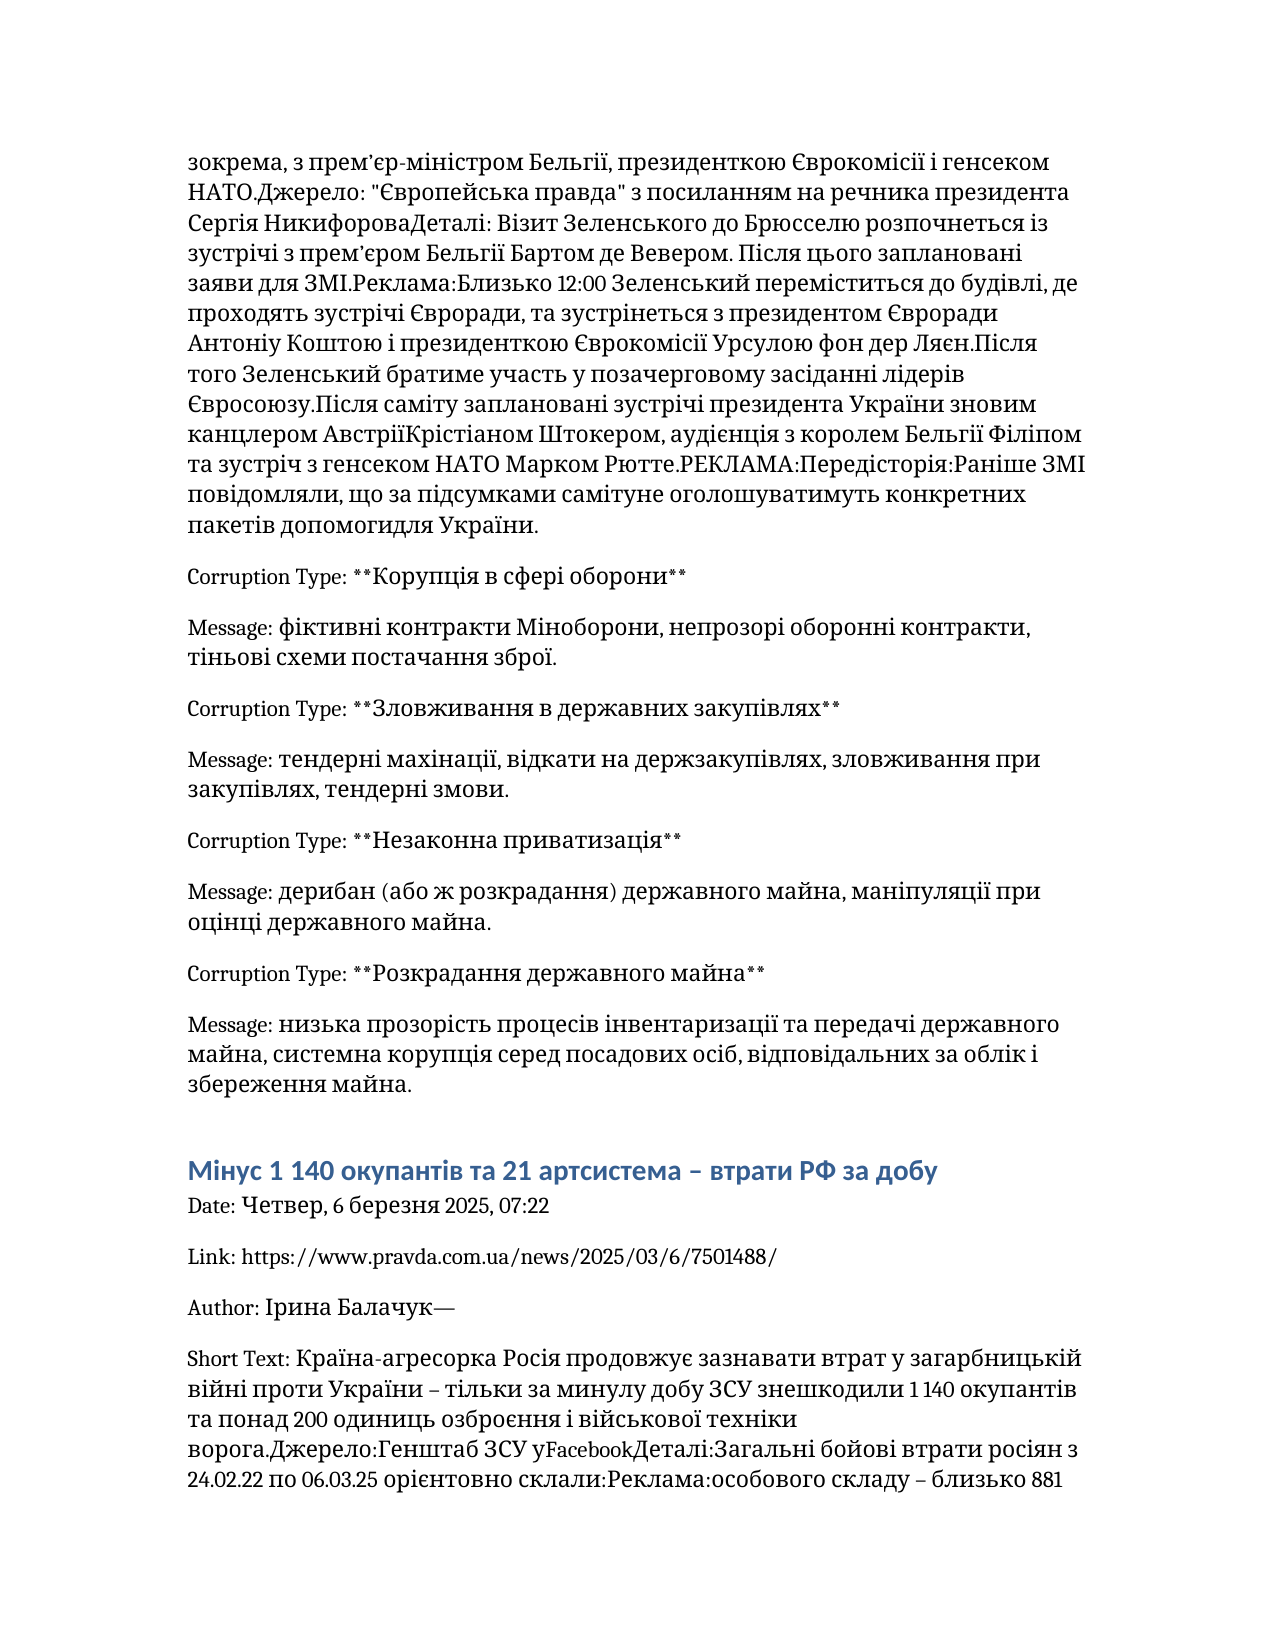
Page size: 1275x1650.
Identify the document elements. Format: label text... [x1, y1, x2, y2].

text Corruption Type: **Зловживання в державних закупівлях** [187, 696, 1087, 722]
text Message: фіктивні контракти Міноборони, непрозорі оборонні контракти, тіньові схеми постачання зброї. [187, 614, 1087, 671]
text Message: низька прозорість процесів інвентаризації та передачі державного майна, системна корупція серед посадових осіб, відповідальних за облік і збереження майна. [187, 1011, 1087, 1098]
text Corruption Type: **Розкрадання державного майна** [187, 960, 1087, 987]
subtitle Мінус 1 140 окупантів та 21 артсистема – втрати РФ за добу [187, 1152, 1087, 1188]
text Author: Ірина Балачук— [187, 1295, 1087, 1321]
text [187, 150, 1087, 539]
text Message: дерибан (або ж розкрадання) державного майна, маніпуляції при оцінці державного майна. [187, 879, 1087, 936]
text Corruption Type: **Корупція в сфері оборони** [187, 563, 1087, 590]
text Corruption Type: **Незаконна приватизація** [187, 828, 1087, 854]
text Date: Четвер, 6 березня 2025, 07:22 [187, 1193, 1087, 1219]
text Message: тендерні махінації, відкати на держзакупівлях, зловживання при закупівлях, тендерні змови. [187, 747, 1087, 803]
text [187, 1346, 1087, 1493]
text Link: https://www.pravda.com.ua/news/2025/03/6/7501488/ [187, 1244, 1087, 1270]
